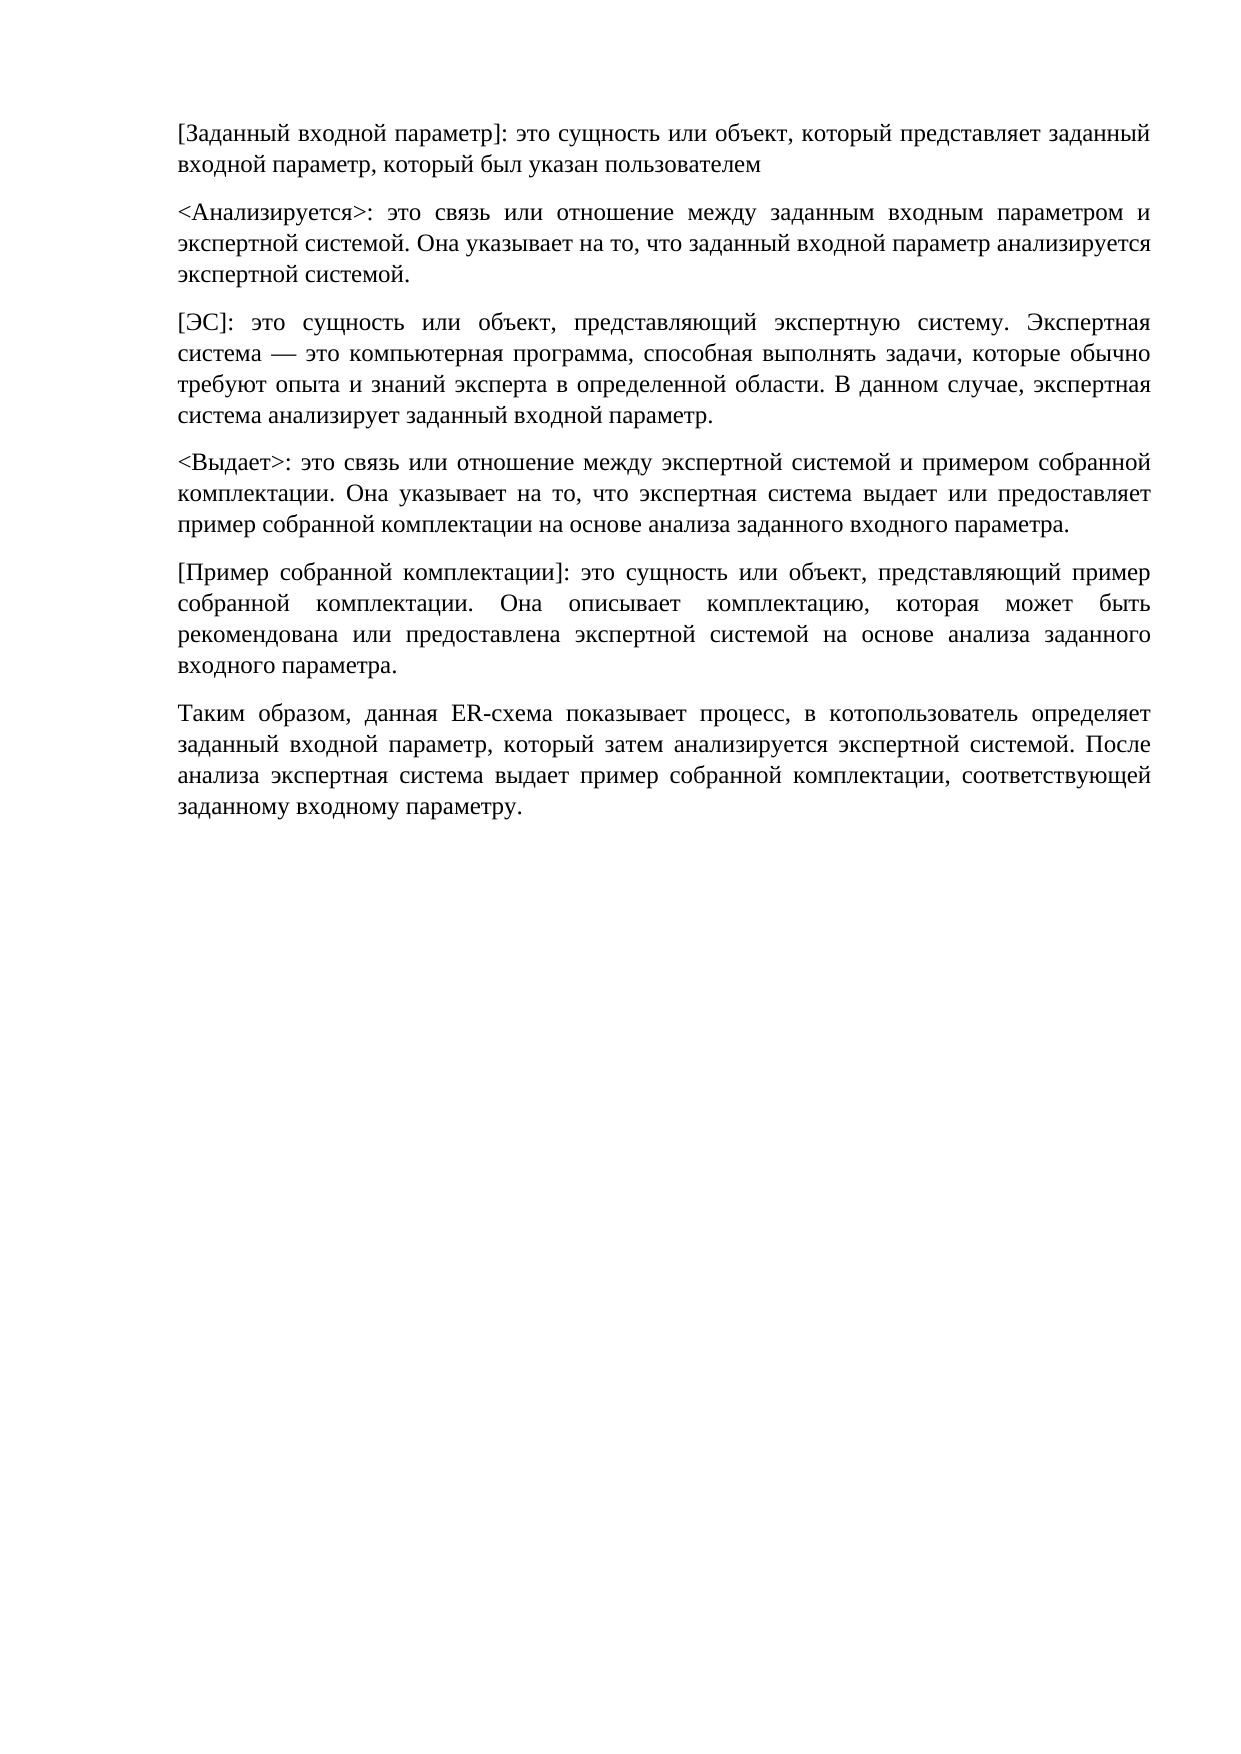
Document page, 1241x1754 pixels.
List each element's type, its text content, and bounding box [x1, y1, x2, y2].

text <Выдает>: это связь или отношение между экспертной системой и примером собранной комплектации. Она указывает на то, что экспертная система выдает или предоставляет пример собранной комплектации на основе анализа заданного входного параметра. [177, 447, 1152, 538]
text [ЭС]: это сущность или объект, представляющий экспертную систему. Экспертная система — это компьютерная программа, способная выполнять задачи, которые обычно требуют опыта и знаний эксперта в определенной области. В данном случае, экспертная система анализирует заданный входной параметр. [177, 307, 1152, 428]
text [Заданный входной параметр]: это сущность или объект, который представляет заданный входной параметр, который был указан пользователем [177, 118, 1152, 178]
text Таким образом, данная ER-схема показывает процесс, в котопользователь определяет заданный входной параметр, который затем анализируется экспертной системой. После анализа экспертная система выдает пример собранной комплектации, соответствующей заданному входному параметру. [177, 698, 1152, 820]
text <Анализируется>: это связь или отношение между заданным входным параметром и экспертной системой. Она указывает на то, что заданный входной параметр анализируется экспертной системой. [177, 197, 1152, 288]
text [Пример собранной комплектации]: это сущность или объект, представляющий пример собранной комплектации. Она описывает комплектацию, которая может быть рекомендована или предоставлена экспертной системой на основе анализа заданного входного параметра. [177, 557, 1152, 679]
